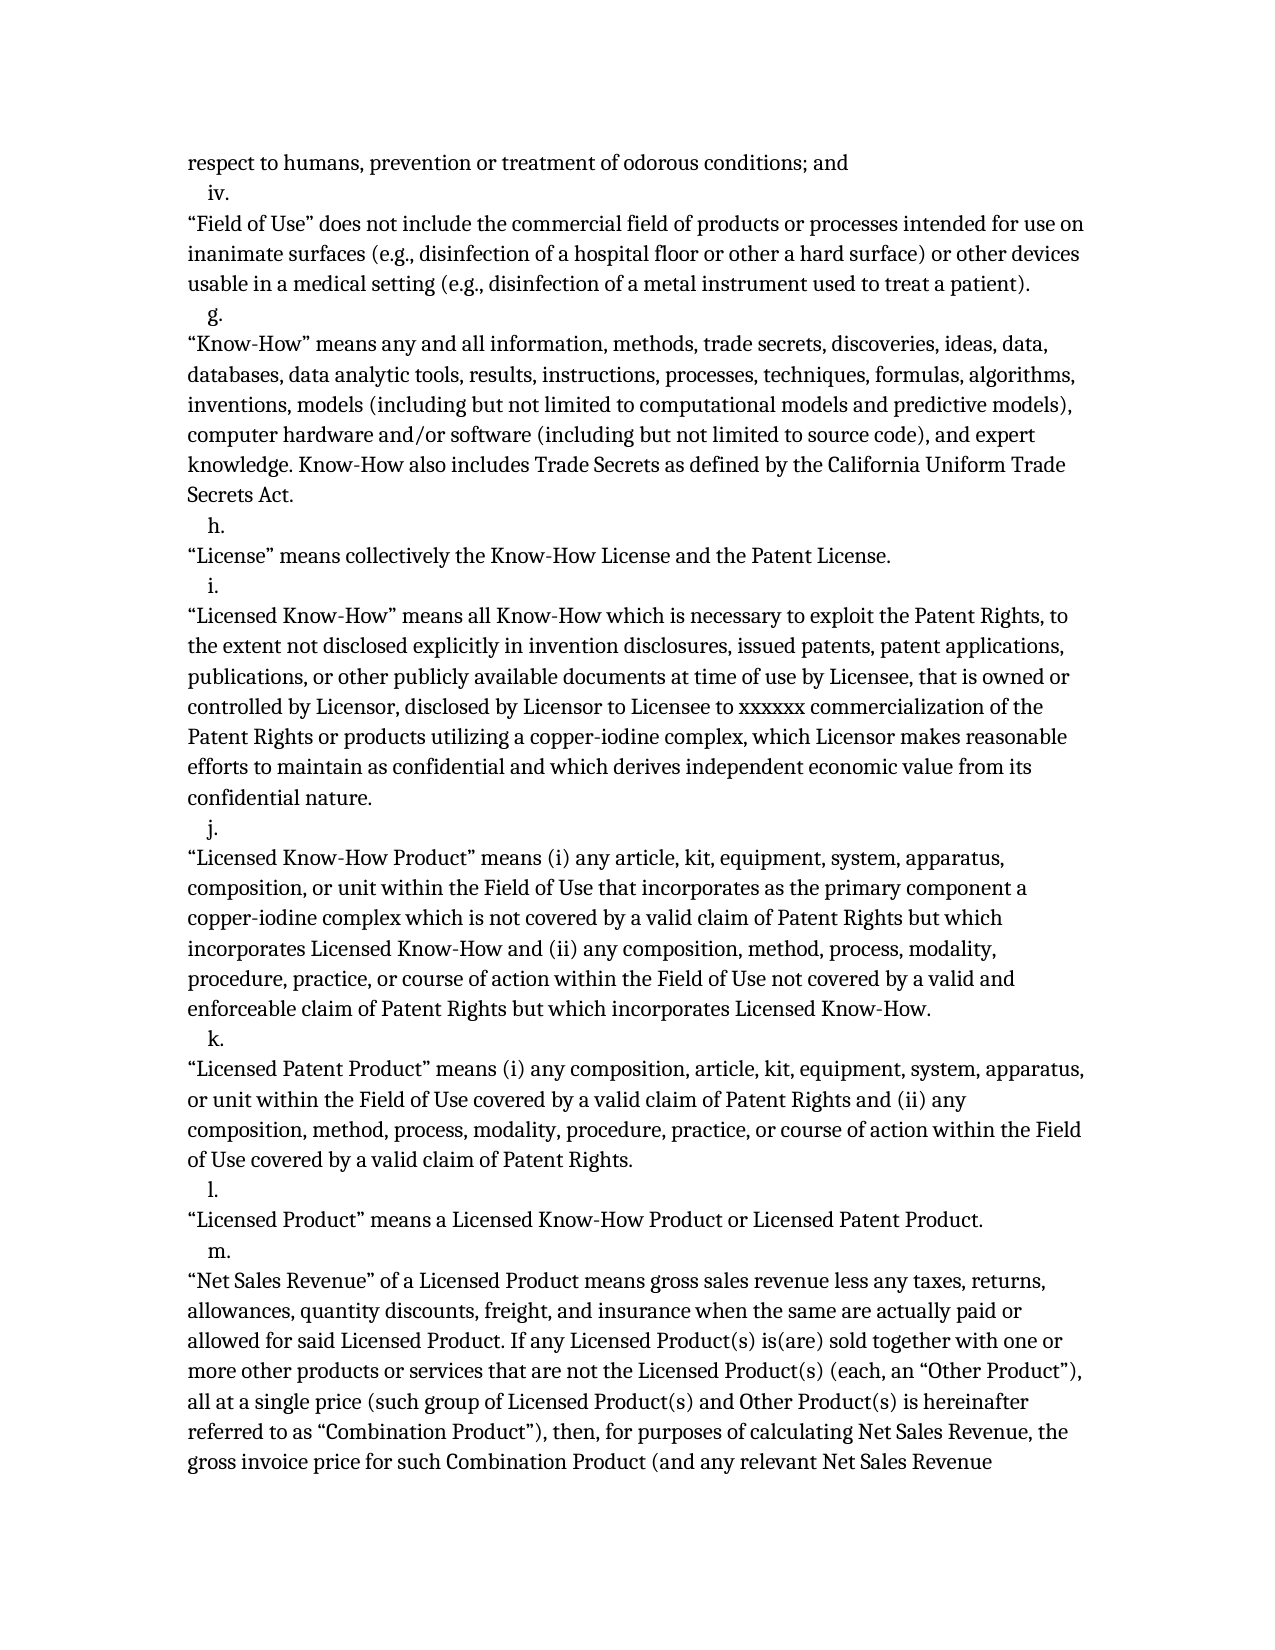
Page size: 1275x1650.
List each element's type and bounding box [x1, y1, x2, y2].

text [187, 150, 1087, 1475]
